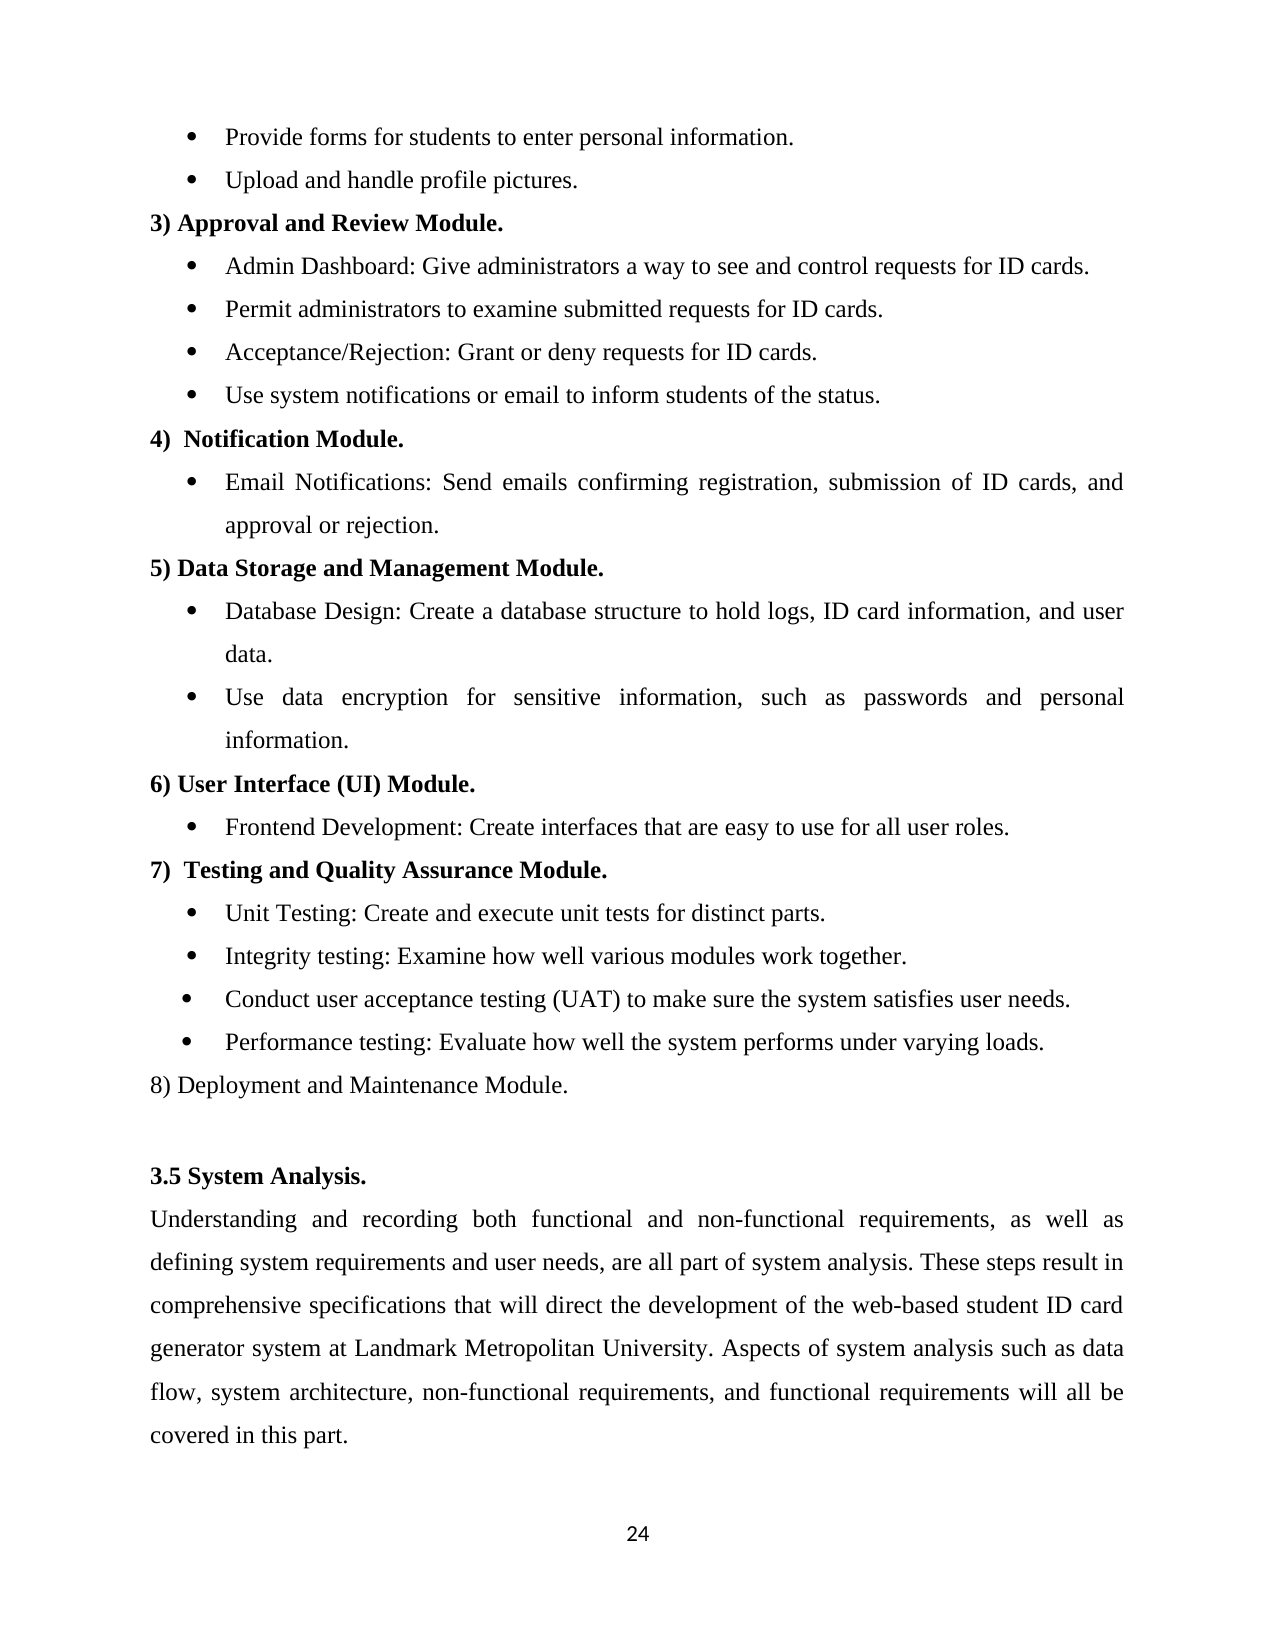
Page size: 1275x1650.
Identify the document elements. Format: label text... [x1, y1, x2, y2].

list Conduct user acceptance testing (UAT) to make sure the system satisfies user needs. [187, 984, 1125, 1013]
list Acceptance/Rejection: Grant or deny requests for ID cards. [187, 337, 1125, 366]
list Unit Testing: Create and execute unit tests for distinct parts. [187, 898, 1125, 927]
text Understanding and recording both functional and non-functional requirements, as well as defining system requirements and user needs, are all part of system analysis. These steps result in comprehensive specifications that will direct the development of the web-based student ID card generator system at Landmark Metropolitan University. Aspects of system analysis such as data flow, system architecture, non-functional requirements, and functional requirements will all be covered in this part. [150, 1204, 1125, 1448]
text 8) Deployment and Maintenance Module. [150, 1071, 1125, 1099]
subtitle 3.5 System Analysis. [150, 1161, 1125, 1190]
list Upload and handle profile pictures. [187, 165, 1125, 194]
list Database Design: Create a database structure to hold logs, ID card information, and user data. [187, 596, 1125, 668]
list Use data encryption for sensitive information, such as passwords and personal information. [187, 682, 1125, 754]
list Frontend Development: Create interfaces that are easy to use for all user roles. [187, 812, 1125, 841]
list Provide forms for students to enter personal information. [187, 122, 1125, 151]
text 6) User Interface (UI) Module. [150, 769, 1125, 797]
list Email Notifications: Send emails confirming registration, submission of ID cards, and approval or rejection. [187, 467, 1125, 539]
list Admin Dashboard: Give administrators a way to see and control requests for ID cards. [187, 251, 1125, 280]
list Permit administrators to examine submitted requests for ID cards. [187, 294, 1125, 323]
text 4) Notification Module. [150, 424, 1125, 452]
text 3) Approval and Review Module. [150, 208, 1125, 237]
list Integrity testing: Examine how well various modules work together. [187, 941, 1125, 970]
list Performance testing: Evaluate how well the system performs under varying loads. [187, 1027, 1125, 1056]
list Use system notifications or email to inform students of the status. [187, 381, 1125, 409]
text 5) Data Storage and Management Module. [150, 553, 1125, 582]
text 7) Testing and Quality Assurance Module. [150, 855, 1125, 884]
